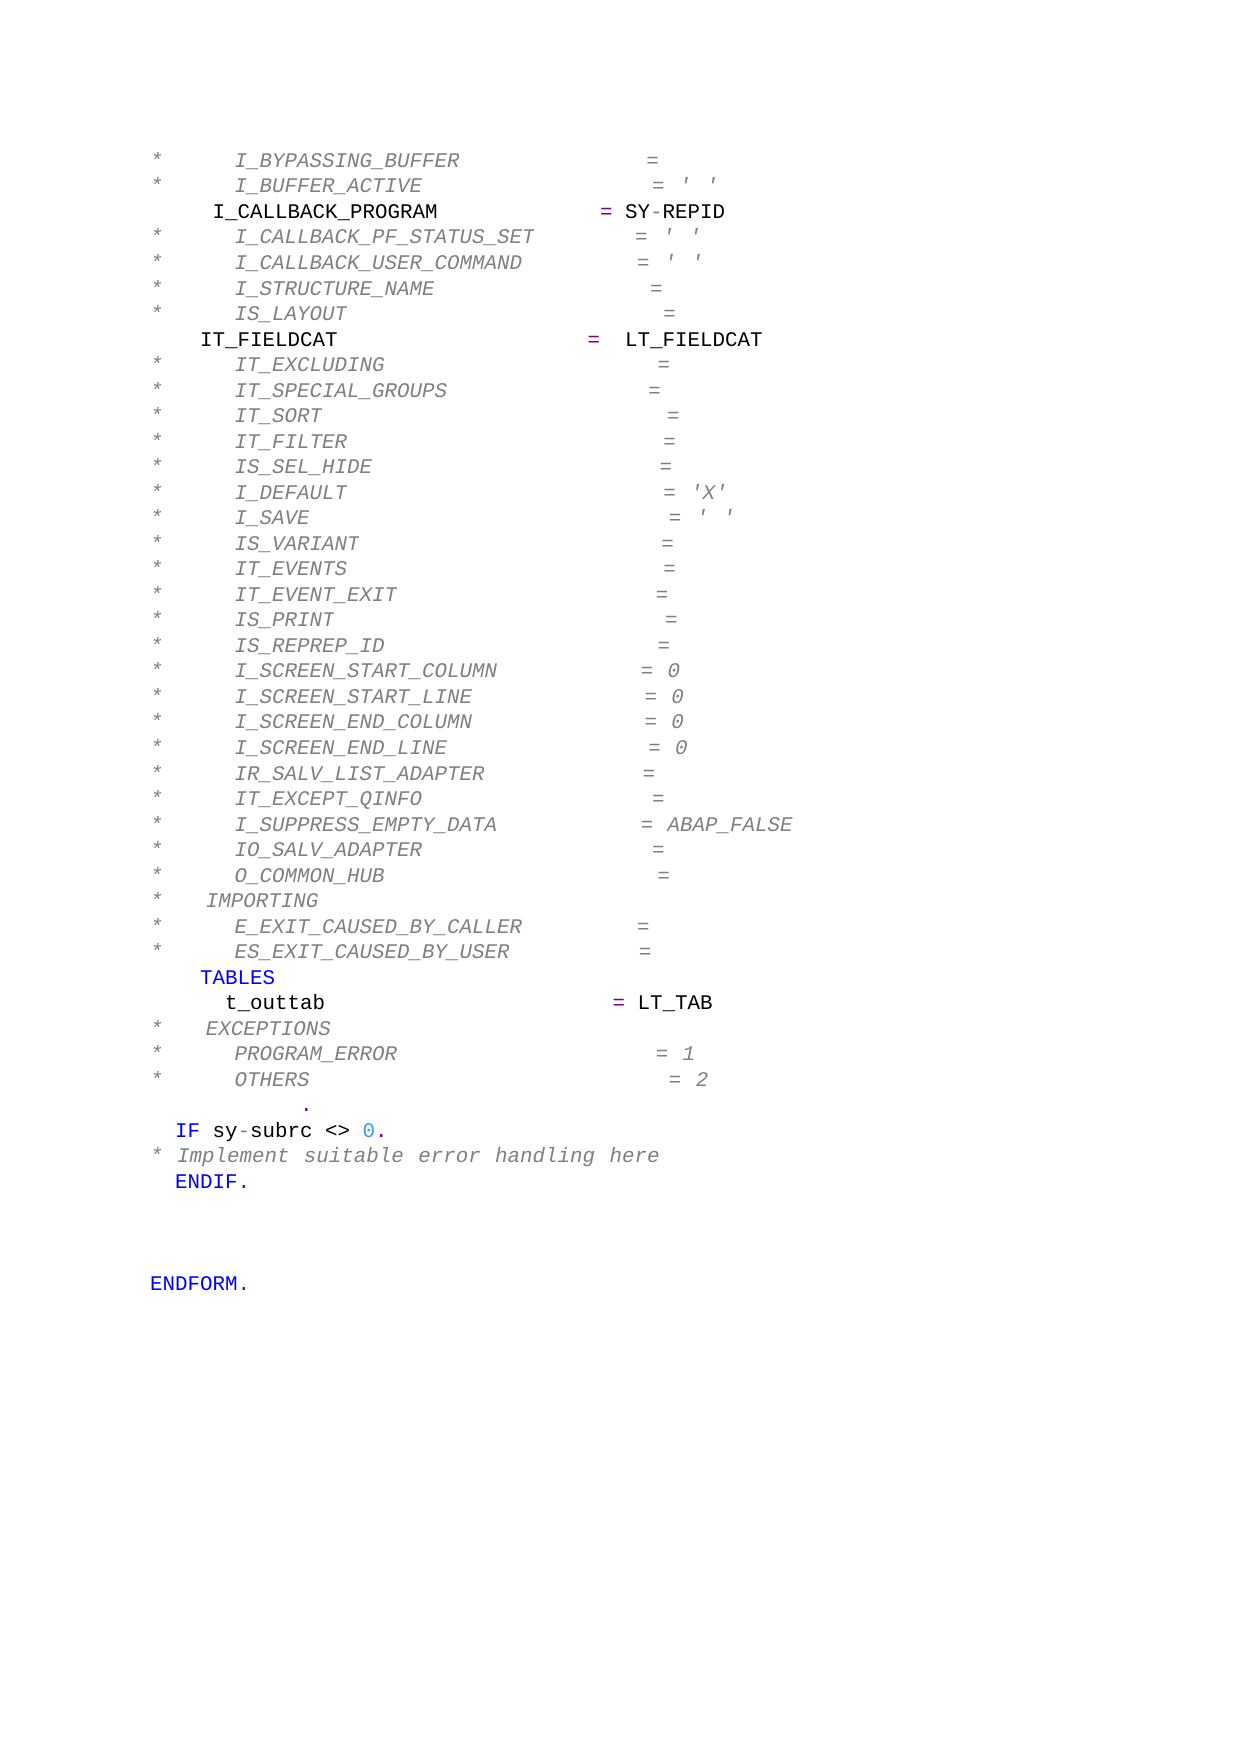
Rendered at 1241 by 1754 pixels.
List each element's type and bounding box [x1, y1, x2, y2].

text [150, 150, 1090, 1297]
